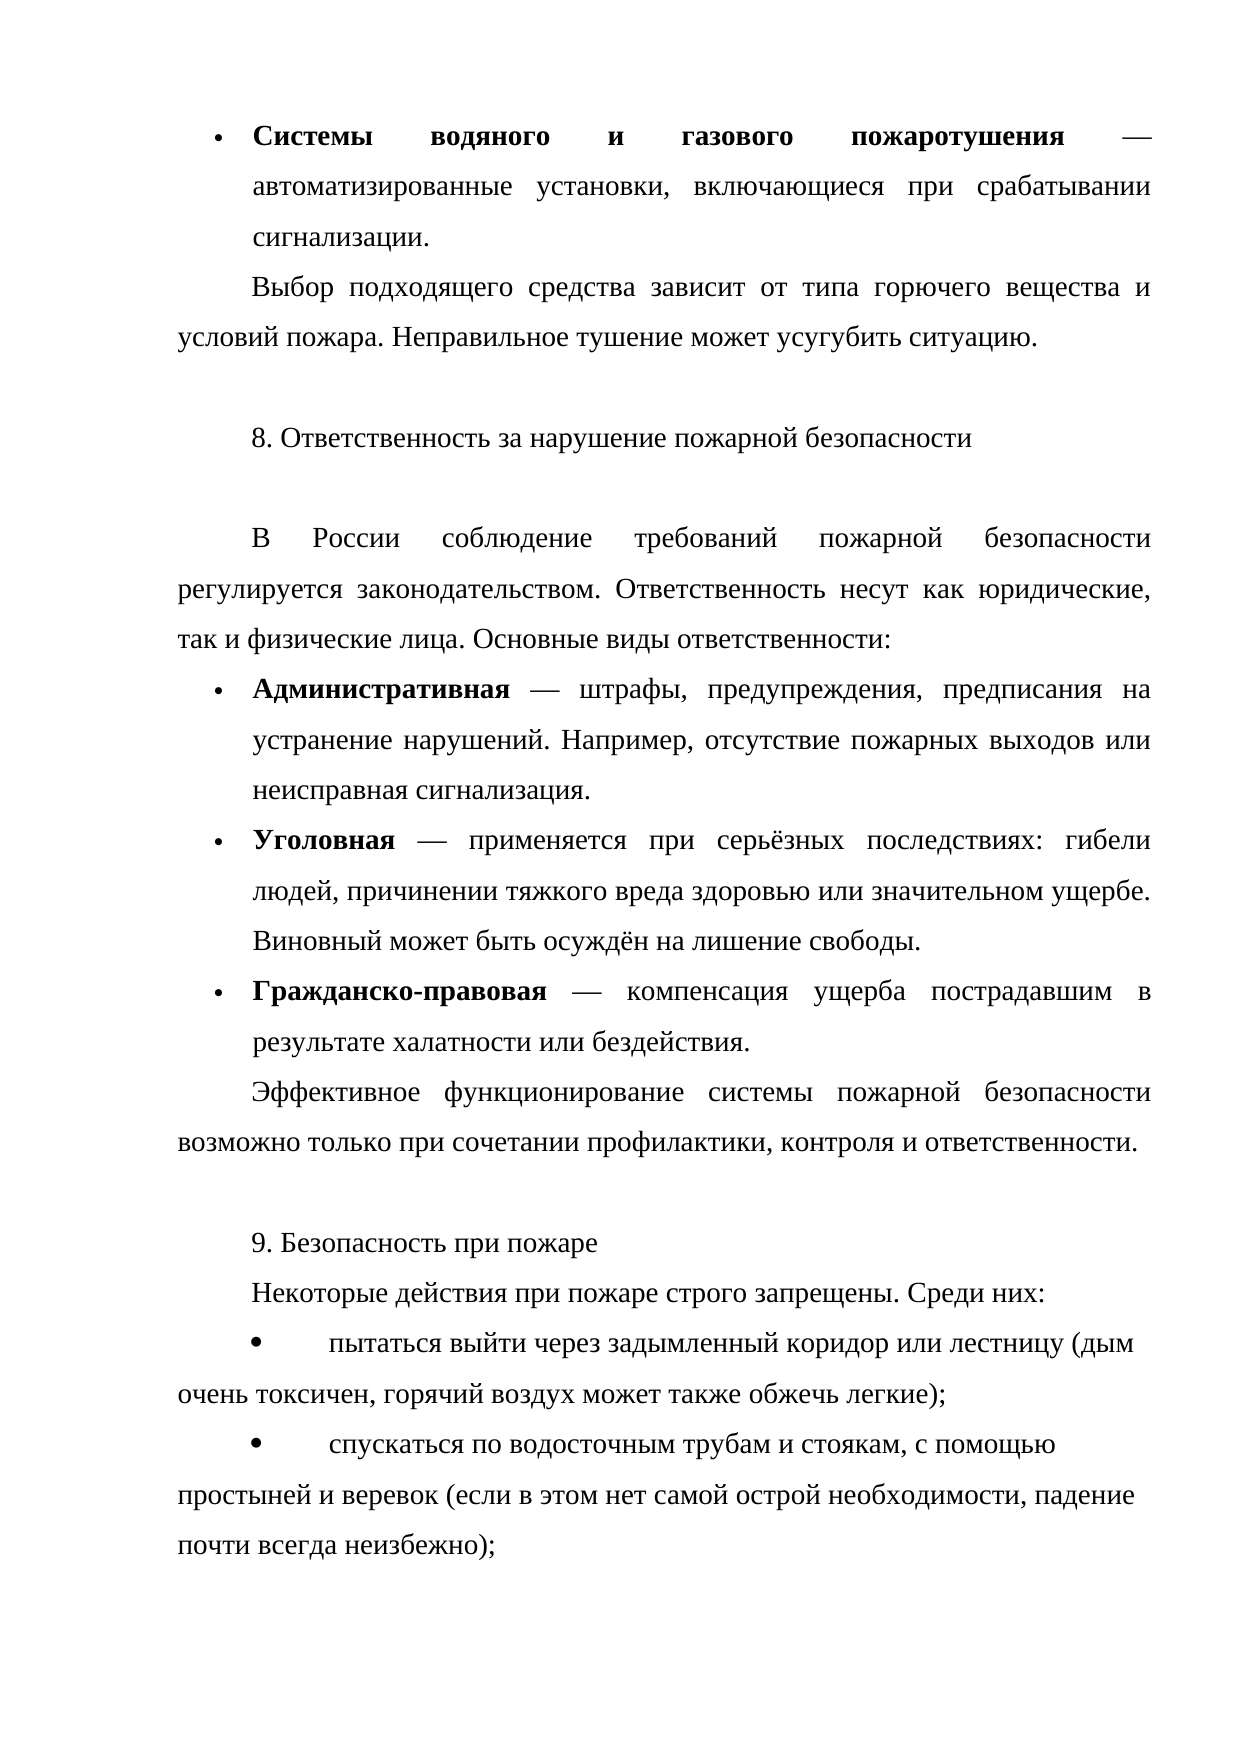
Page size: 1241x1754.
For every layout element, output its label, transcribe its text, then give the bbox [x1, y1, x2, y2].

list Уголовная — применяется при серьёзных последствиях: гибели людей, причинении тяжкого вреда здоровью или значительном ущербе. Виновный может быть осуждён на лишение свободы. [215, 822, 1152, 957]
text Выбор подходящего средства зависит от типа горючего вещества и условий пожара. Неправильное тушение может усугубить ситуацию. [177, 269, 1152, 353]
text В России соблюдение требований пожарной безопасности регулируется законодательством. Ответственность несут как юридические, так и физические лица. Основные виды ответственности: [177, 521, 1152, 655]
text Эффективное функционирование системы пожарной безопасности возможно только при сочетании профилактики, контроля и ответственности. [177, 1074, 1152, 1158]
subtitle 8. Ответственность за нарушение пожарной безопасности [177, 420, 1152, 453]
text · пытаться выйти через задымленный коридор или лестницу (дым очень токсичен, горячий воздух может также обжечь легкие); [177, 1326, 1152, 1409]
text Некоторые действия при пожаре строго запрещены. Среди них: [177, 1275, 1152, 1309]
text · спускаться по водосточным трубам и стоякам, с помощью простыней и веревок (если в этом нет самой острой необходимости, падение почти всегда неизбежно); [177, 1426, 1152, 1561]
list Системы водяного и газового пожаротушения — автоматизированные установки, включающиеся при срабатывании сигнализации. [215, 118, 1152, 252]
list Гражданско-правовая — компенсация ущерба пострадавшим в результате халатности или бездействия. [215, 973, 1152, 1057]
list Административная — штрафы, предупреждения, предписания на устранение нарушений. Например, отсутствие пожарных выходов или неисправная сигнализация. [215, 672, 1152, 806]
subtitle 9. Безопасность при пожаре [177, 1225, 1152, 1258]
